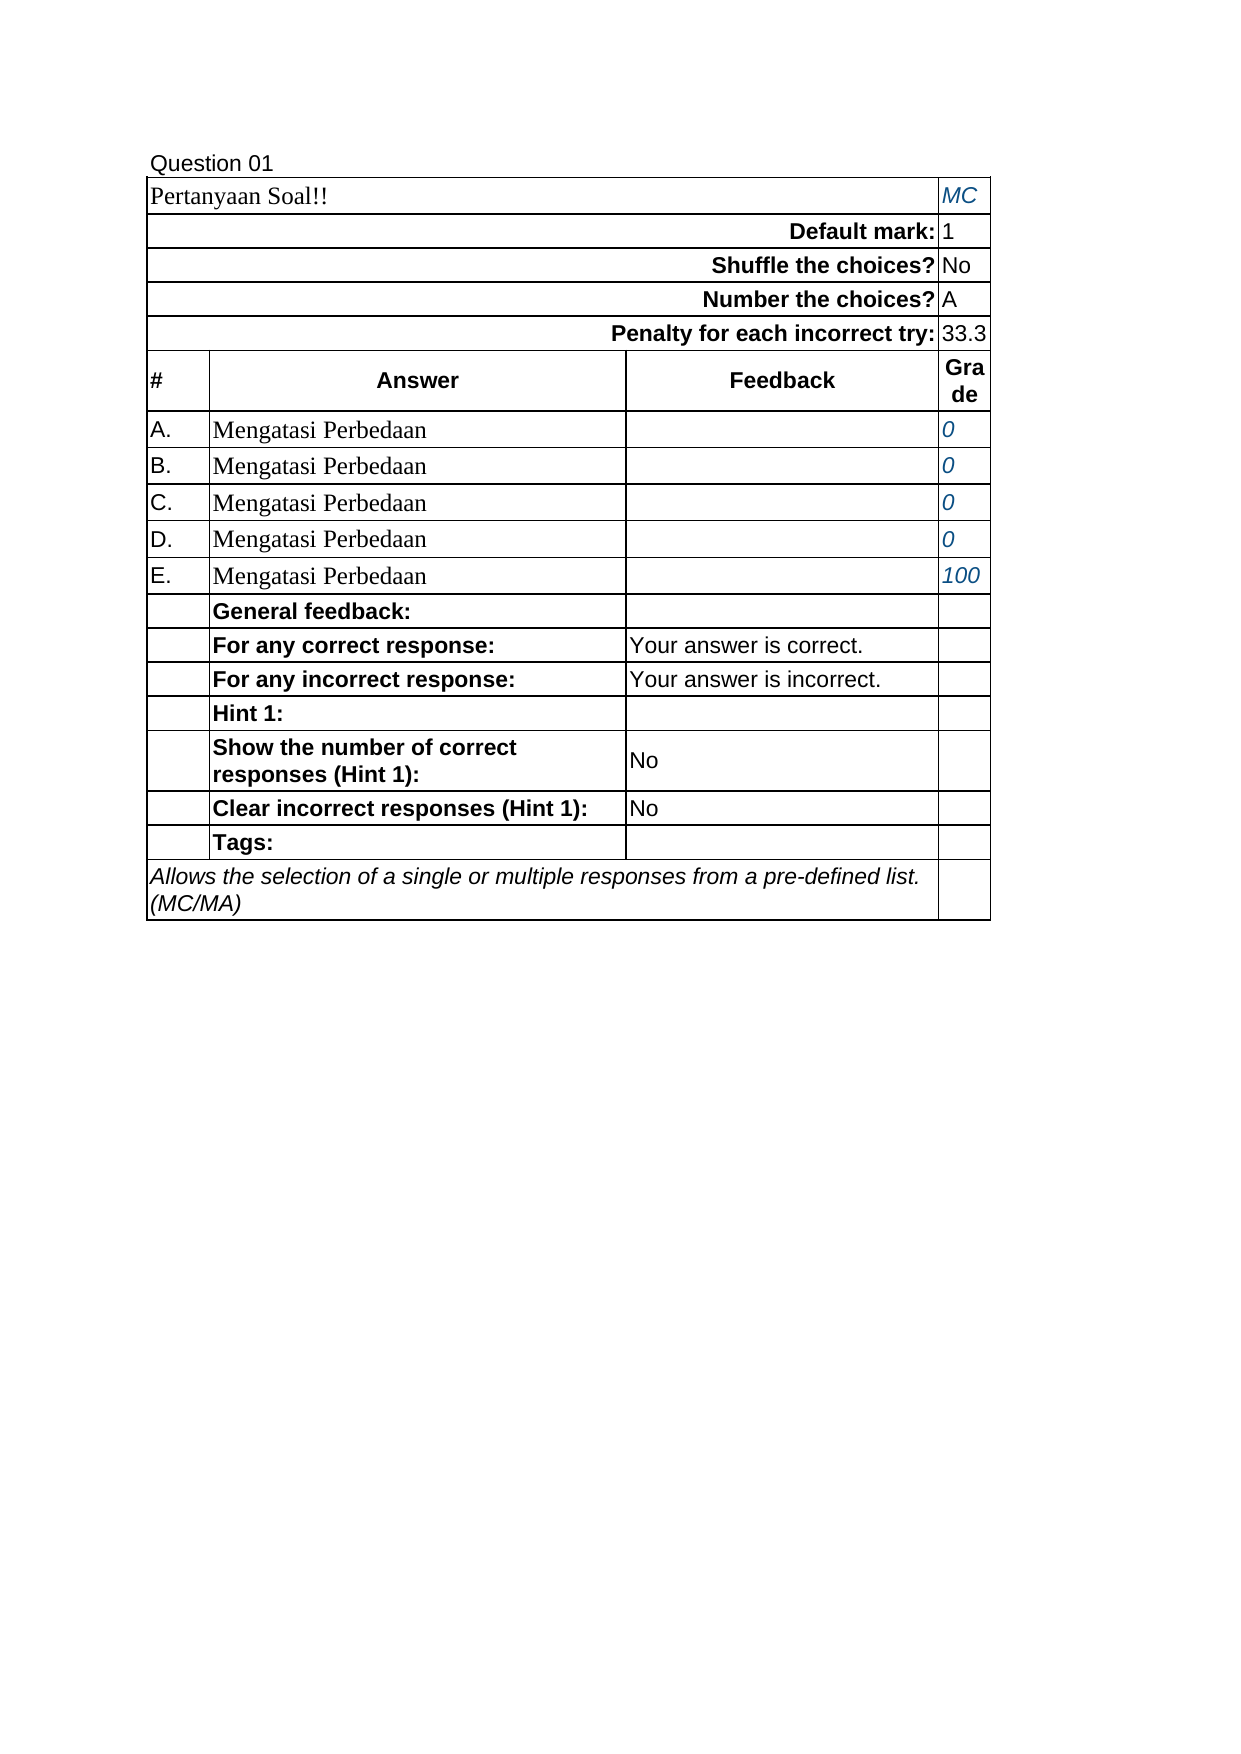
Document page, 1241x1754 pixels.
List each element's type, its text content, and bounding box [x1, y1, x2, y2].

table_cell Mengatasi Perbedaan [210, 558, 625, 593]
table_cell Number the choices? [148, 283, 938, 315]
table_cell Tags: [210, 826, 625, 858]
table_cell Mengatasi Perbedaan [210, 485, 625, 520]
table_cell [939, 595, 990, 627]
table_cell [627, 826, 938, 858]
table_cell Show the number of correct responses (Hint 1): [210, 731, 625, 790]
table_cell [627, 558, 938, 593]
table_cell General feedback: [210, 595, 625, 627]
table_cell 1 [939, 215, 990, 247]
table_cell Your answer is incorrect. [627, 663, 938, 695]
table_cell [627, 521, 938, 556]
table_cell Hint 1: [210, 697, 625, 729]
table_cell For any incorrect response: [210, 663, 625, 695]
text Question 01 [150, 150, 1090, 176]
table_cell [148, 697, 209, 729]
table_cell [627, 697, 938, 729]
table_cell A [939, 283, 990, 315]
table_cell Shuffle the choices? [148, 249, 938, 281]
table_cell Default mark: [148, 215, 938, 247]
table_cell Mengatasi Perbedaan [210, 521, 625, 556]
table_header MC [939, 178, 990, 213]
table_cell No [627, 731, 938, 790]
table_cell Feedback [627, 351, 938, 410]
table_cell Penalty for each incorrect try: [148, 317, 938, 349]
table_cell [148, 595, 209, 627]
table_cell Mengatasi Perbedaan [210, 412, 625, 447]
table_cell [627, 448, 938, 483]
table_cell D. [148, 521, 209, 556]
table_cell [148, 792, 209, 824]
table_cell 0 [939, 485, 990, 520]
table_cell [148, 629, 209, 661]
table_cell Mengatasi Perbedaan [210, 448, 625, 483]
table_cell [939, 792, 990, 824]
table_cell [939, 860, 990, 919]
table_cell Clear incorrect responses (Hint 1): [210, 792, 625, 824]
table_cell 33.3 [939, 317, 990, 349]
table_cell [939, 663, 990, 695]
table_cell No [627, 792, 938, 824]
table_cell Answer [210, 351, 625, 410]
table_cell [148, 731, 209, 790]
table_cell 0 [939, 412, 990, 447]
table_cell 0 [939, 448, 990, 483]
table_cell Allows the selection of a single or multiple responses from a pre-defined list. (MC/MA) [148, 860, 938, 919]
table_cell [939, 697, 990, 729]
table_cell [627, 412, 938, 447]
table_cell [939, 731, 990, 790]
table_cell # [148, 351, 209, 410]
table_cell [148, 826, 209, 858]
table_cell B. [148, 448, 209, 483]
table_cell C. [148, 485, 209, 520]
table_cell E. [148, 558, 209, 593]
table_header Pertanyaan Soal!! [148, 178, 938, 213]
table_cell 0 [939, 521, 990, 556]
table_cell A. [148, 412, 209, 447]
table_cell [939, 826, 990, 858]
table_cell [939, 629, 990, 661]
table_cell Your answer is correct. [627, 629, 938, 661]
table_cell [627, 595, 938, 627]
table_cell No [939, 249, 990, 281]
table_cell [627, 485, 938, 520]
table_cell For any correct response: [210, 629, 625, 661]
table_cell Grade [939, 351, 990, 410]
table_cell [148, 663, 209, 695]
table_cell 100 [939, 558, 990, 593]
